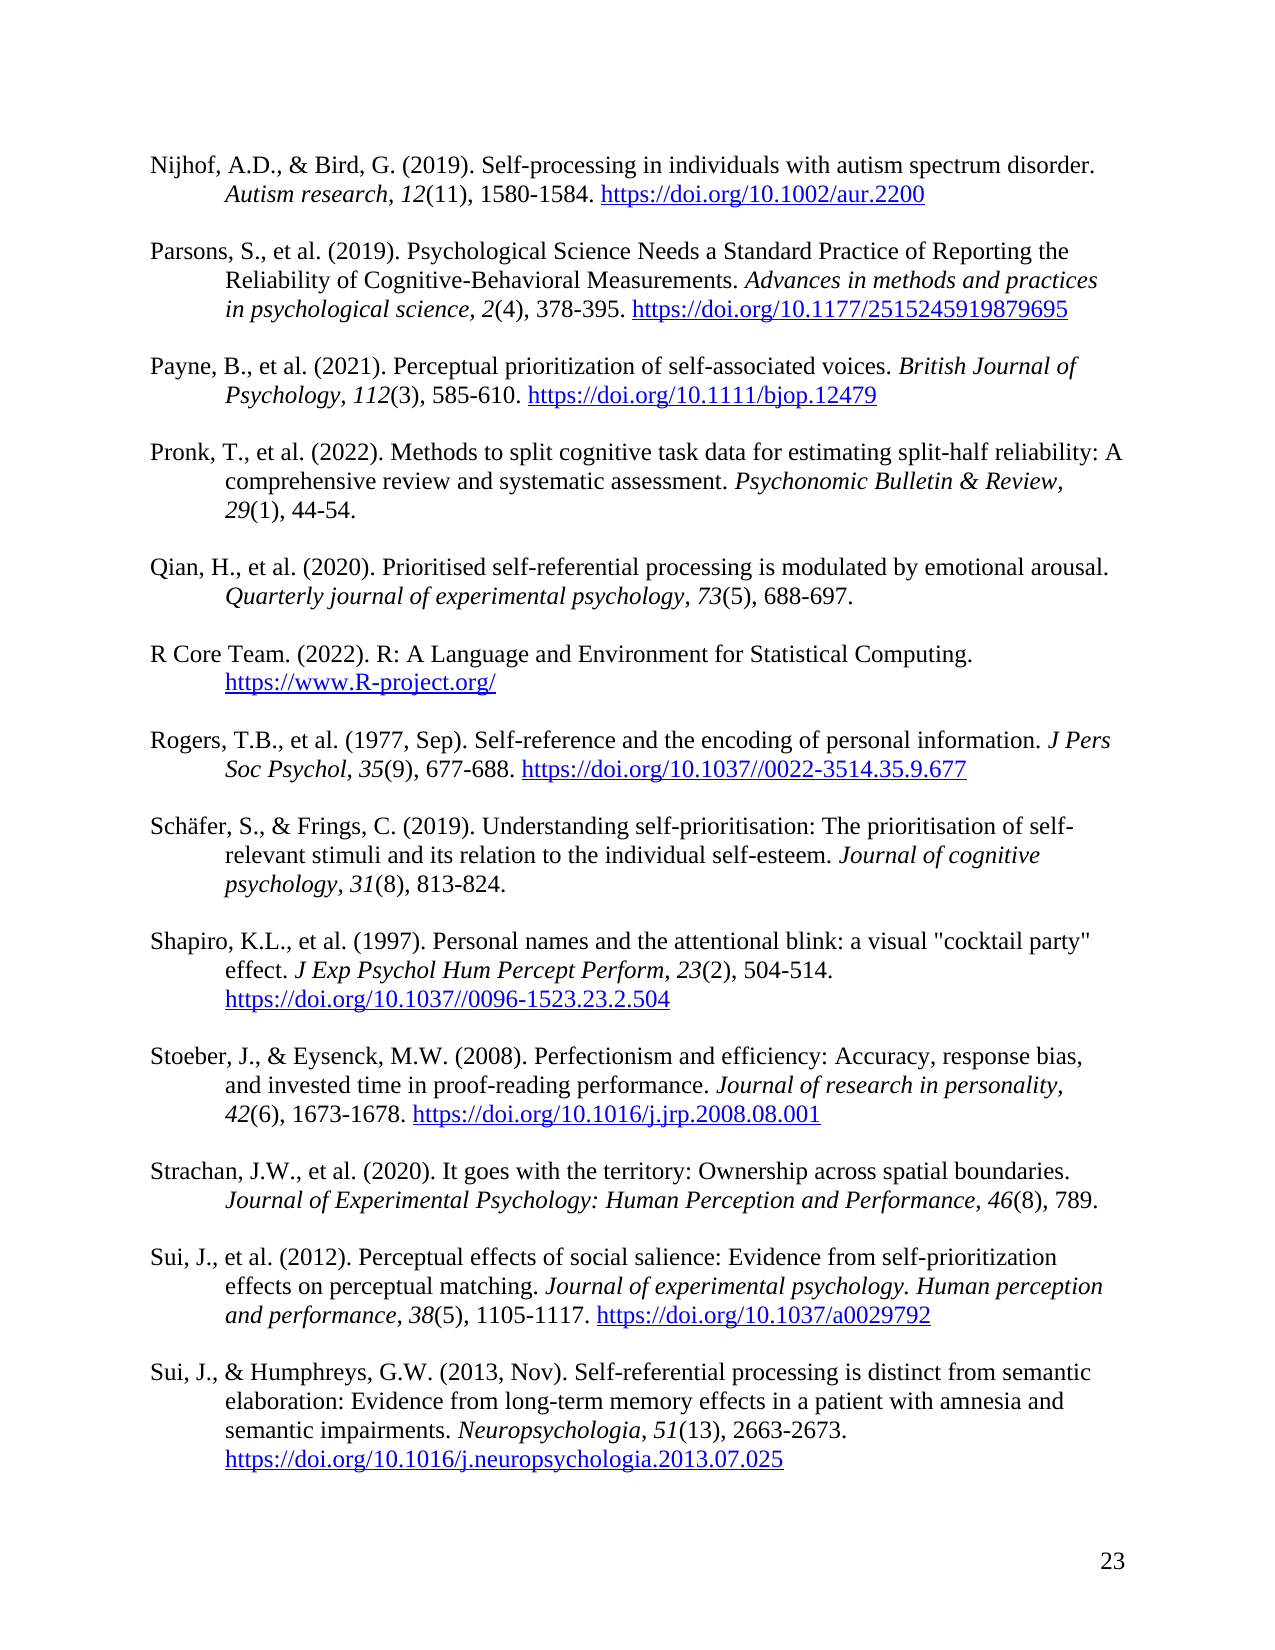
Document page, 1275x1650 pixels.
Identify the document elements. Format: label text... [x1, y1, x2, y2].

text Qian, H., et al. (2020). Prioritised self-referential processing is modulated by emotional arousal. Quarterly journal of experimental psychology, 73(5), 688-697. [150, 552, 1125, 610]
text Sui, J., et al. (2012). Perceptual effects of social salience: Evidence from self-prioritization effects on perceptual matching. Journal of experimental psychology. Human perception and performance, 38(5), 1105-1117. https://doi.org/10.1037/a0029792 [150, 1242, 1125, 1329]
text Strachan, J.W., et al. (2020). It goes with the territory: Ownership across spatial boundaries. Journal of Experimental Psychology: Human Perception and Performance, 46(8), 789. [150, 1156, 1125, 1214]
text Payne, B., et al. (2021). Perceptual prioritization of self‐associated voices. British Journal of Psychology, 112(3), 585-610. https://doi.org/10.1111/bjop.12479 [150, 351, 1125, 409]
text R Core Team. (2022). R: A Language and Environment for Statistical Computing. https://www.R-project.org/ [150, 639, 1125, 696]
text Nijhof, A.D., & Bird, G. (2019). Self‐processing in individuals with autism spectrum disorder. Autism research, 12(11), 1580-1584. https://doi.org/10.1002/aur.2200 [150, 150, 1125, 207]
text Sui, J., & Humphreys, G.W. (2013, Nov). Self-referential processing is distinct from semantic elaboration: Evidence from long-term memory effects in a patient with amnesia and semantic impairments. Neuropsychologia, 51(13), 2663-2673. https://doi.org/10.1016/j.neuropsychologia.2013.07.025 [150, 1357, 1125, 1472]
text Stoeber, J., & Eysenck, M.W. (2008). Perfectionism and efficiency: Accuracy, response bias, and invested time in proof-reading performance. Journal of research in personality, 42(6), 1673-1678. https://doi.org/10.1016/j.jrp.2008.08.001 [150, 1041, 1125, 1127]
text Pronk, T., et al. (2022). Methods to split cognitive task data for estimating split-half reliability: A comprehensive review and systematic assessment. Psychonomic Bulletin & Review, 29(1), 44-54. [150, 437, 1125, 524]
text Rogers, T.B., et al. (1977, Sep). Self-reference and the encoding of personal information. J Pers Soc Psychol, 35(9), 677-688. https://doi.org/10.1037//0022-3514.35.9.677 [150, 725, 1125, 782]
text Parsons, S., et al. (2019). Psychological Science Needs a Standard Practice of Reporting the Reliability of Cognitive-Behavioral Measurements. Advances in methods and practices in psychological science, 2(4), 378-395. https://doi.org/10.1177/2515245919879695 [150, 236, 1125, 322]
text Schäfer, S., & Frings, C. (2019). Understanding self-prioritisation: The prioritisation of self-relevant stimuli and its relation to the individual self-esteem. Journal of cognitive psychology, 31(8), 813-824. [150, 811, 1125, 897]
text Shapiro, K.L., et al. (1997). Personal names and the attentional blink: a visual "cocktail party" effect. J Exp Psychol Hum Percept Perform, 23(2), 504-514. https://doi.org/10.1037//0096-1523.23.2.504 [150, 926, 1125, 1012]
